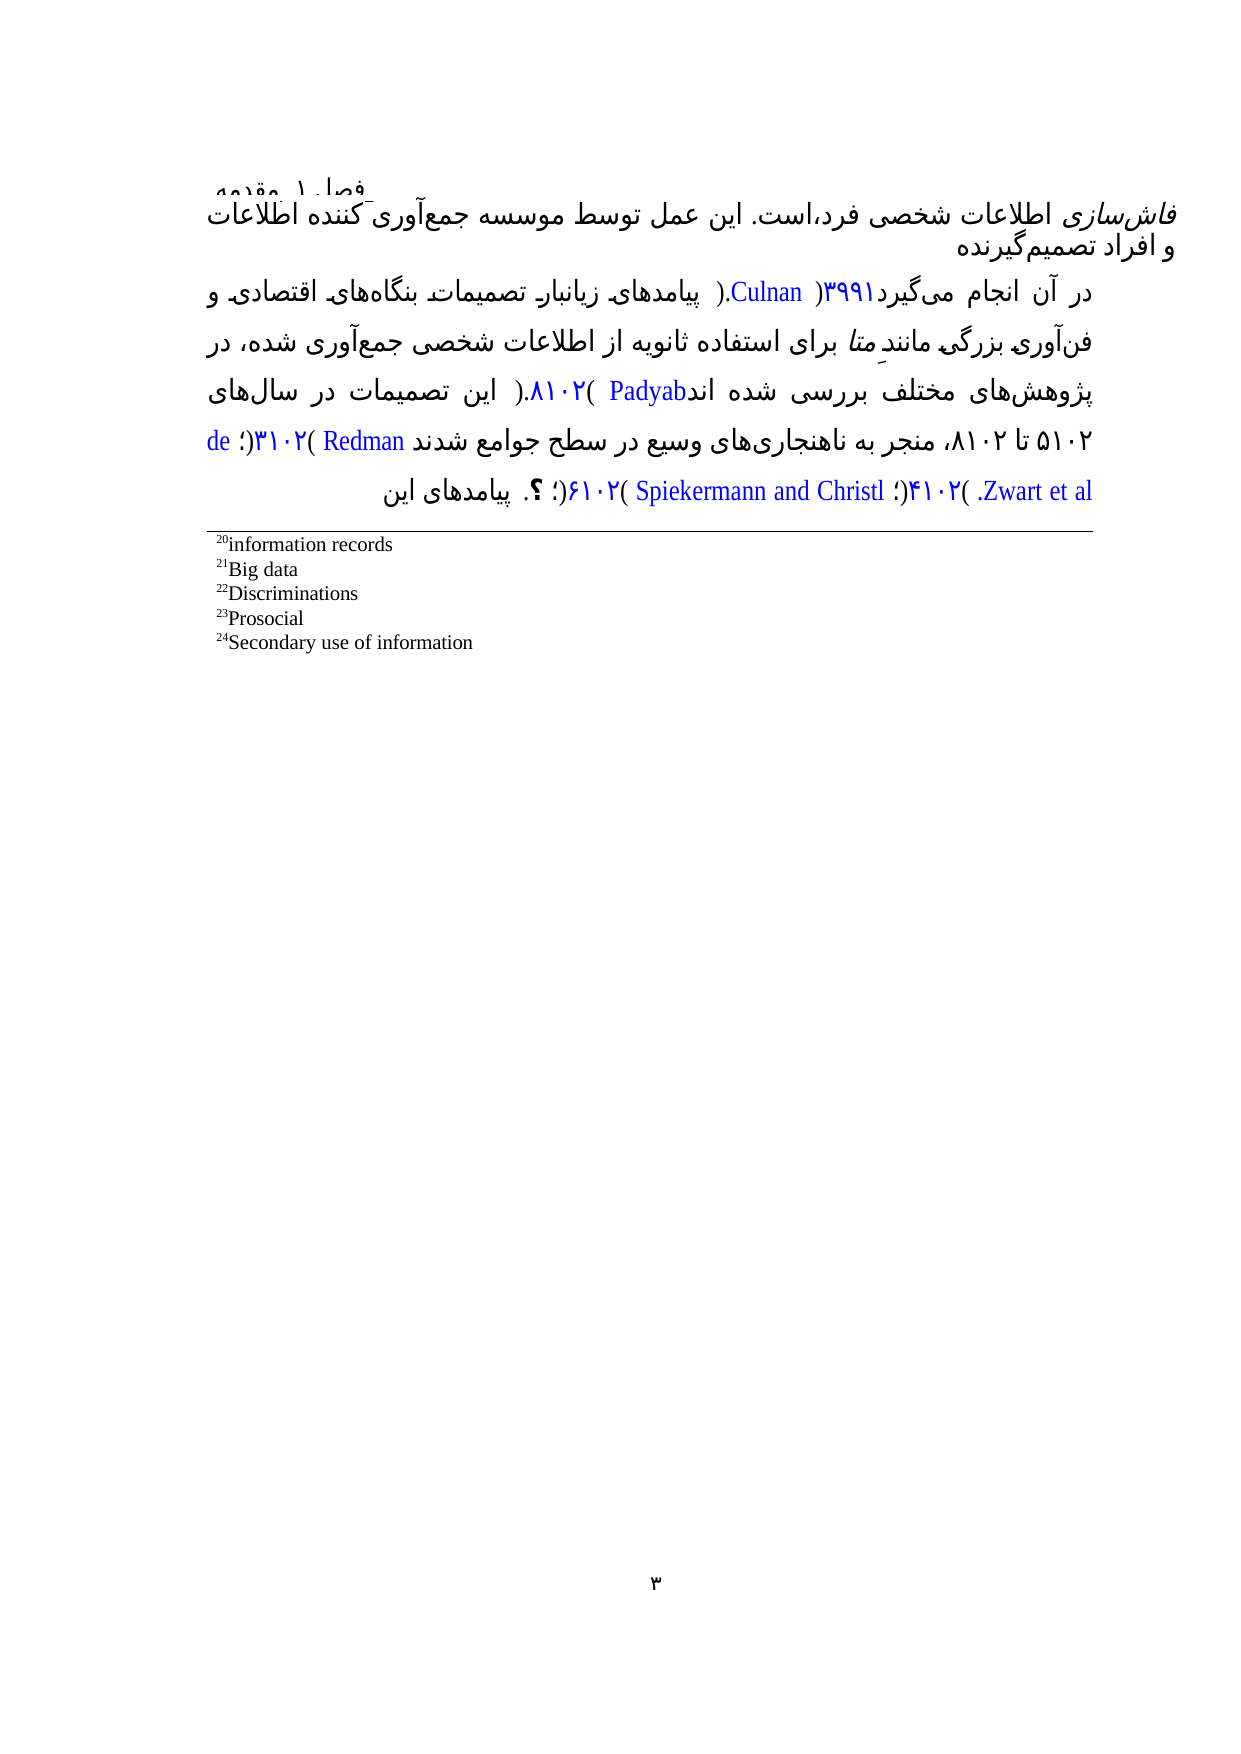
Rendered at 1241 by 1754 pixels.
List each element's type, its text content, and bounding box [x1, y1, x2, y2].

text در آن اﻧﺠﺎم ﻣﯽﮔﯿﺮدCulnan )۳۹۹۱.( ﭘﯿﺎﻣﺪﻫﺎی زﯾﺎﻧﺒﺎر ﺗﺼﻤﯿﻤﺎت ﺑﻨﮕﺎهﻫﺎی اﻗﺘﺼﺎدی و ﻓﻦآوری ﺑﺰرﮔﯽ ﻣﺎﻧﻨﺪ ِﻣﺘﺎ ﺑﺮای اﺳﺘﻔﺎده ﺛﺎﻧﻮﯾﻪ از اﻃﻼﻋﺎت ﺷﺨﺼﯽ ﺟﻤﻊآوری ﺷﺪه، در ﭘﮋوﻫﺶﻫﺎی ﻣﺨﺘﻠﻒ ﺑﺮرﺳﯽ ﺷﺪه اﻧﺪPadyab )۸۱۰۲.( اﯾﻦ ﺗﺼﻤﯿﻤﺎت در ﺳﺎلﻫﺎی ۵۱۰۲ ﺗﺎ ۸۱۰۲، ﻣﻨﺠﺮ ﺑﻪ ﻧﺎﻫﻨﺠﺎریﻫﺎی وﺳﯿﻊ در ﺳﻄﺢ ﺟﻮاﻣﻊ ﺷﺪﻧﺪ Redman )۳۱۰۲(؛ de Zwart et al. )۴۱۰۲(؛ Spiekermann and Christl )۶۱۰۲(؛ ؟. ﭘﯿﺎﻣﺪﻫﺎی اﯾﻦ [207, 261, 1093, 510]
text 24Secondary use of information [216, 631, 1176, 654]
text ﻓﺎشﺳﺎزی اﻃﻼﻋﺎت ﺷﺨﺼﯽ ﻓﺮد،اﺳﺖ. اﯾﻦ ﻋﻤﻞ ﺗﻮﺳﻂ ﻣﻮﺳﺴﻪ ﺟﻤﻊآوری ﮐﻨﻨﺪه اﻃﻼﻋﺎت و اﻓﺮاد ﺗﺼﻤﯿﻢﮔﯿﺮﻧﺪه [207, 200, 1176, 261]
text 20information records 21Big data 22Discriminations 23Prosocial [216, 532, 412, 630]
